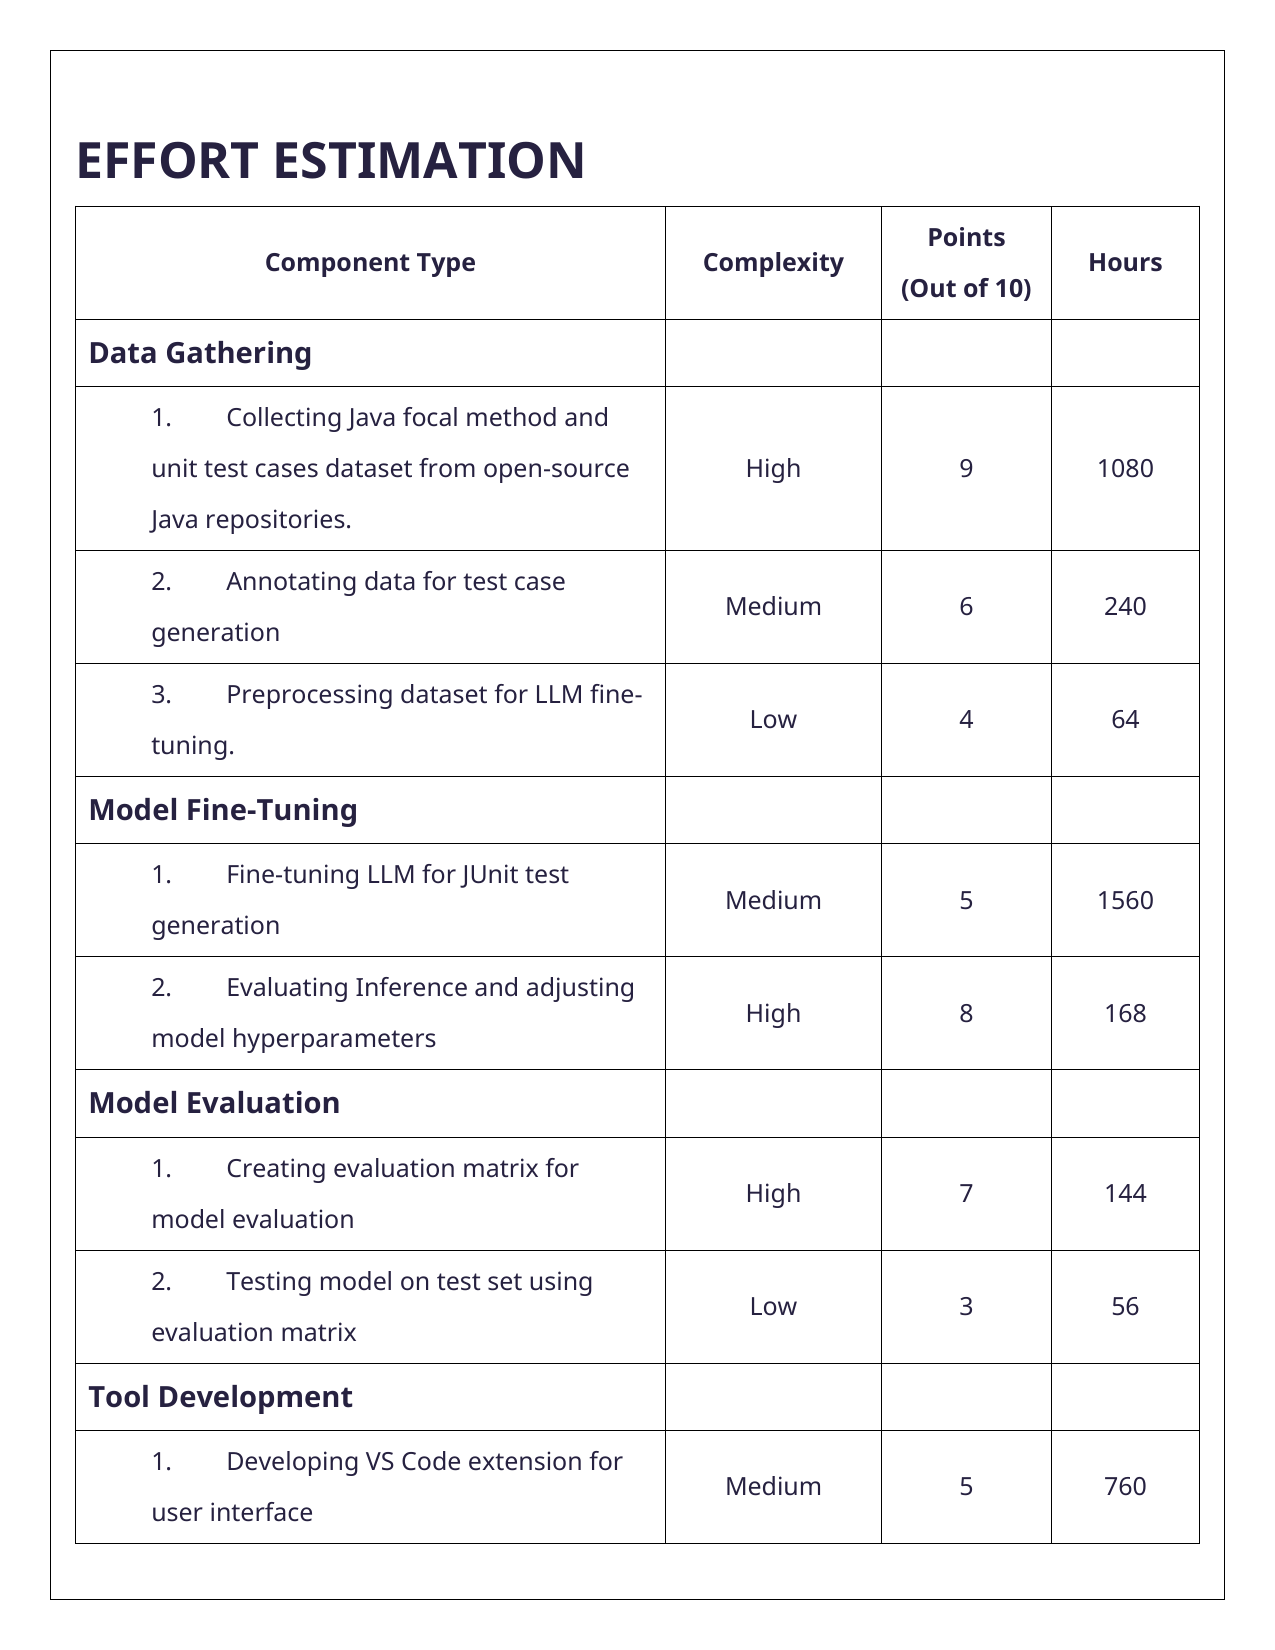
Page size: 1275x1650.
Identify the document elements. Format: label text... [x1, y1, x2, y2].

table_cell 64 [1052, 664, 1199, 776]
table_cell High [666, 1138, 881, 1249]
table_cell Low [666, 664, 881, 776]
table_cell 5 [882, 1431, 1051, 1543]
table_cell [666, 320, 881, 386]
table_cell [882, 777, 1051, 843]
table_cell Collecting Java focal method and unit test cases dataset from open-source Java repositories. [76, 387, 665, 550]
table_cell [666, 1070, 881, 1137]
table_cell 5 [882, 844, 1051, 956]
table_header Hours [1052, 207, 1199, 318]
table_cell Medium [666, 1431, 881, 1543]
table_cell 3 [882, 1251, 1051, 1362]
table_cell Evaluating Inference and adjusting model hyperparameters [76, 957, 665, 1069]
table_cell [882, 1070, 1051, 1137]
table_cell [1052, 320, 1199, 386]
table_header Complexity [666, 207, 881, 318]
table_cell Creating evaluation matrix for model evaluation [76, 1138, 665, 1249]
table_header Points (Out of 10) [882, 207, 1051, 318]
table_cell 144 [1052, 1138, 1199, 1249]
table_cell Annotating data for test case generation [76, 551, 665, 663]
table_cell [882, 320, 1051, 386]
table_cell [1052, 777, 1199, 843]
table_cell 56 [1052, 1251, 1199, 1362]
subtitle Effort Estimation [75, 125, 1200, 193]
table_cell 760 [1052, 1431, 1199, 1543]
table_cell 7 [882, 1138, 1051, 1249]
table_cell Medium [666, 551, 881, 663]
table_cell High [666, 387, 881, 550]
table_cell Data Gathering [76, 320, 665, 386]
table_cell [666, 777, 881, 843]
table_cell Tool Development [76, 1364, 665, 1430]
table_header Component Type [76, 207, 665, 318]
table_cell Model Fine-Tuning [76, 777, 665, 843]
table_cell Low [666, 1251, 881, 1362]
table_cell Preprocessing dataset for LLM fine-tuning. [76, 664, 665, 776]
table_cell High [666, 957, 881, 1069]
table_cell 6 [882, 551, 1051, 663]
table_cell [1052, 1364, 1199, 1430]
table_cell [882, 1364, 1051, 1430]
table_cell Fine-tuning LLM for JUnit test generation [76, 844, 665, 956]
table_cell 9 [882, 387, 1051, 550]
table_cell Testing model on test set using evaluation matrix [76, 1251, 665, 1362]
table_cell Model Evaluation [76, 1070, 665, 1137]
table_cell 1560 [1052, 844, 1199, 956]
table_cell 8 [882, 957, 1051, 1069]
table_cell Medium [666, 844, 881, 956]
table_cell 4 [882, 664, 1051, 776]
table_cell 168 [1052, 957, 1199, 1069]
table_cell [666, 1364, 881, 1430]
table_cell [1052, 1070, 1199, 1137]
table_cell 240 [1052, 551, 1199, 663]
table_cell Developing VS Code extension for user interface [76, 1431, 665, 1543]
table_cell 1080 [1052, 387, 1199, 550]
